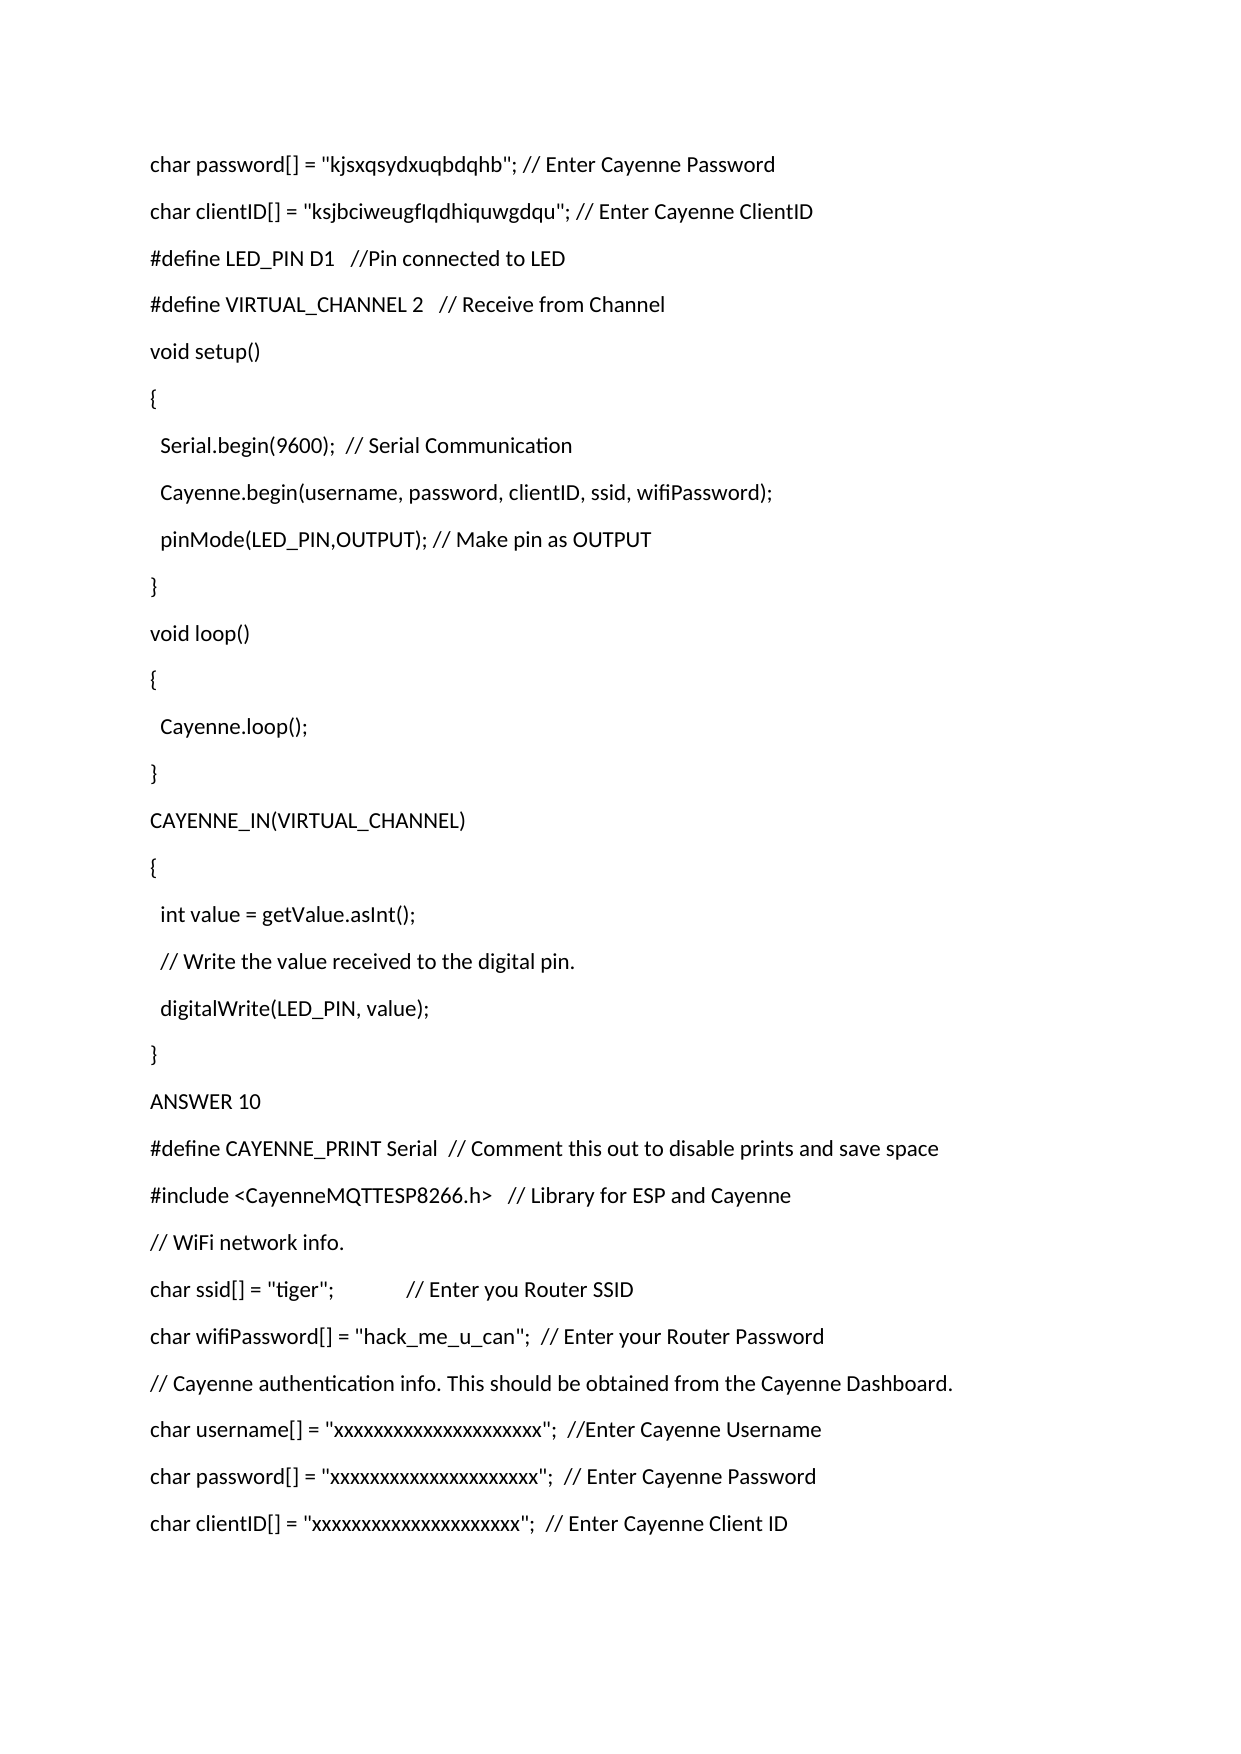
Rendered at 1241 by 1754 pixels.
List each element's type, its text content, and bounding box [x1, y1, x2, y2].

text { [150, 853, 1090, 881]
text // Write the value received to the digital pin. [150, 947, 1090, 975]
text Cayenne.loop(); [150, 712, 1090, 741]
text void loop() [150, 619, 1090, 647]
text char password[] = "kjsxqsydxuqbdqhb"; // Enter Cayenne Password [150, 150, 1090, 178]
text pinMode(LED_PIN,OUTPUT); // Make pin as OUTPUT [150, 525, 1090, 553]
text ANSWER 10 [150, 1087, 1090, 1116]
text Cayenne.begin(username, password, clientID, ssid, wifiPassword); [150, 478, 1090, 506]
text char wifiPassword[] = "hack_me_u_can"; // Enter your Router Password [150, 1322, 1090, 1350]
text CAYENNE_IN(VIRTUAL_CHANNEL) [150, 806, 1090, 834]
text char username[] = "xxxxxxxxxxxxxxxxxxxxx"; //Enter Cayenne Username [150, 1416, 1090, 1444]
text { [150, 666, 1090, 694]
text { [150, 384, 1090, 412]
text #define VIRTUAL_CHANNEL 2 // Receive from Channel [150, 291, 1090, 319]
text char clientID[] = "ksjbciweugfIqdhiquwgdqu"; // Enter Cayenne ClientID [150, 197, 1090, 225]
text Serial.begin(9600); // Serial Communication [150, 431, 1090, 459]
text char clientID[] = "xxxxxxxxxxxxxxxxxxxxx"; // Enter Cayenne Client ID [150, 1509, 1090, 1537]
text } [150, 1041, 1090, 1069]
text void setup() [150, 337, 1090, 366]
text #define LED_PIN D1 //Pin connected to LED [150, 244, 1090, 272]
text digitalWrite(LED_PIN, value); [150, 994, 1090, 1022]
text } [150, 572, 1090, 600]
text // WiFi network info. [150, 1228, 1090, 1256]
text // Cayenne authentication info. This should be obtained from the Cayenne Dashboard. [150, 1369, 1090, 1397]
text char ssid[] = "tiger"; // Enter you Router SSID [150, 1275, 1090, 1303]
text } [150, 759, 1090, 787]
text #define CAYENNE_PRINT Serial // Comment this out to disable prints and save space [150, 1134, 1090, 1162]
text #include <CayenneMQTTESP8266.h> // Library for ESP and Cayenne [150, 1181, 1090, 1209]
text int value = getValue.asInt(); [150, 900, 1090, 928]
text char password[] = "xxxxxxxxxxxxxxxxxxxxx"; // Enter Cayenne Password [150, 1462, 1090, 1491]
